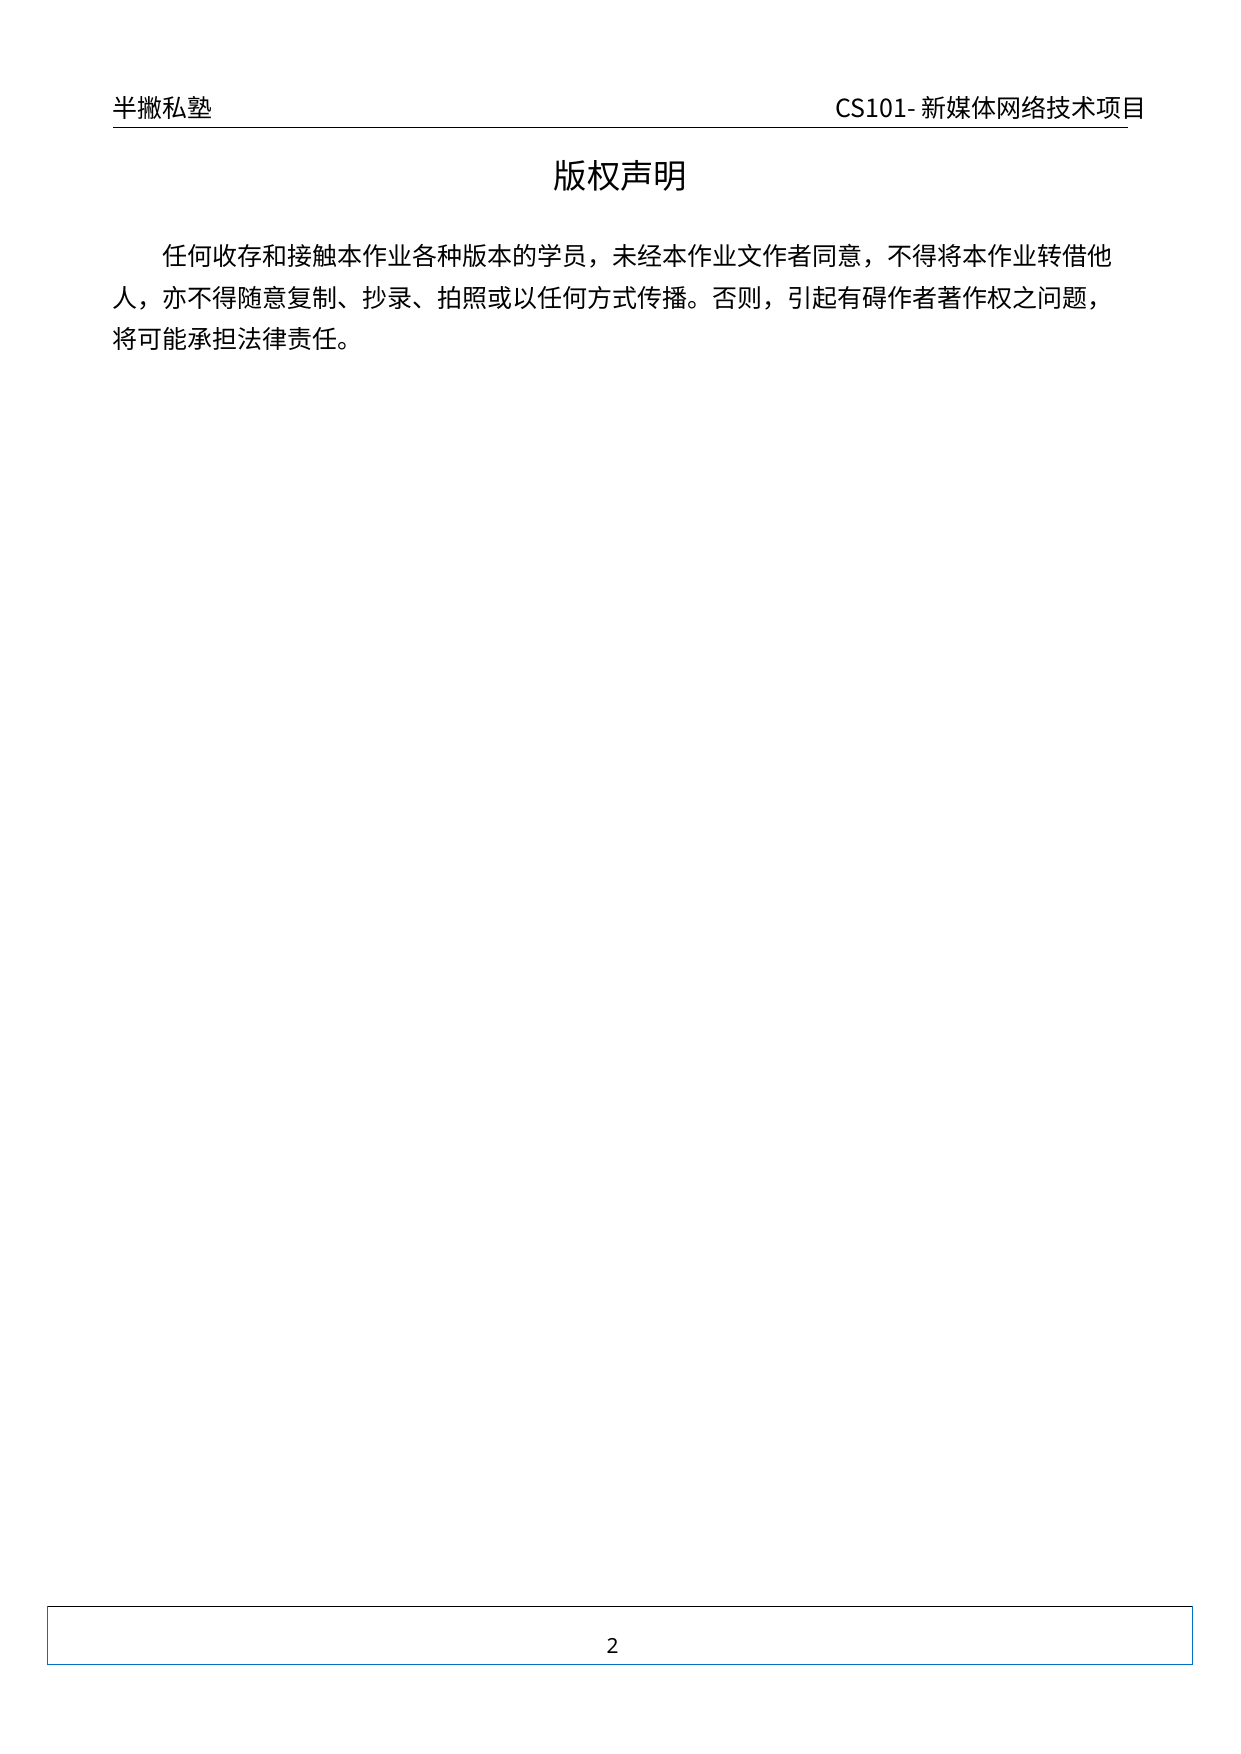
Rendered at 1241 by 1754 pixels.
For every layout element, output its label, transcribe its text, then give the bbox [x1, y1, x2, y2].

text 任何收存和接触本作业各种版本的学员，未经本作业文作者同意，不得将本作业转借他人，亦不得随意复制、抄录、拍照或以任何方式传播。否则，引起有碍作者著作权之问题，将可能承担法律责任。 [112, 232, 1128, 357]
text 版权声明 [112, 150, 1128, 198]
